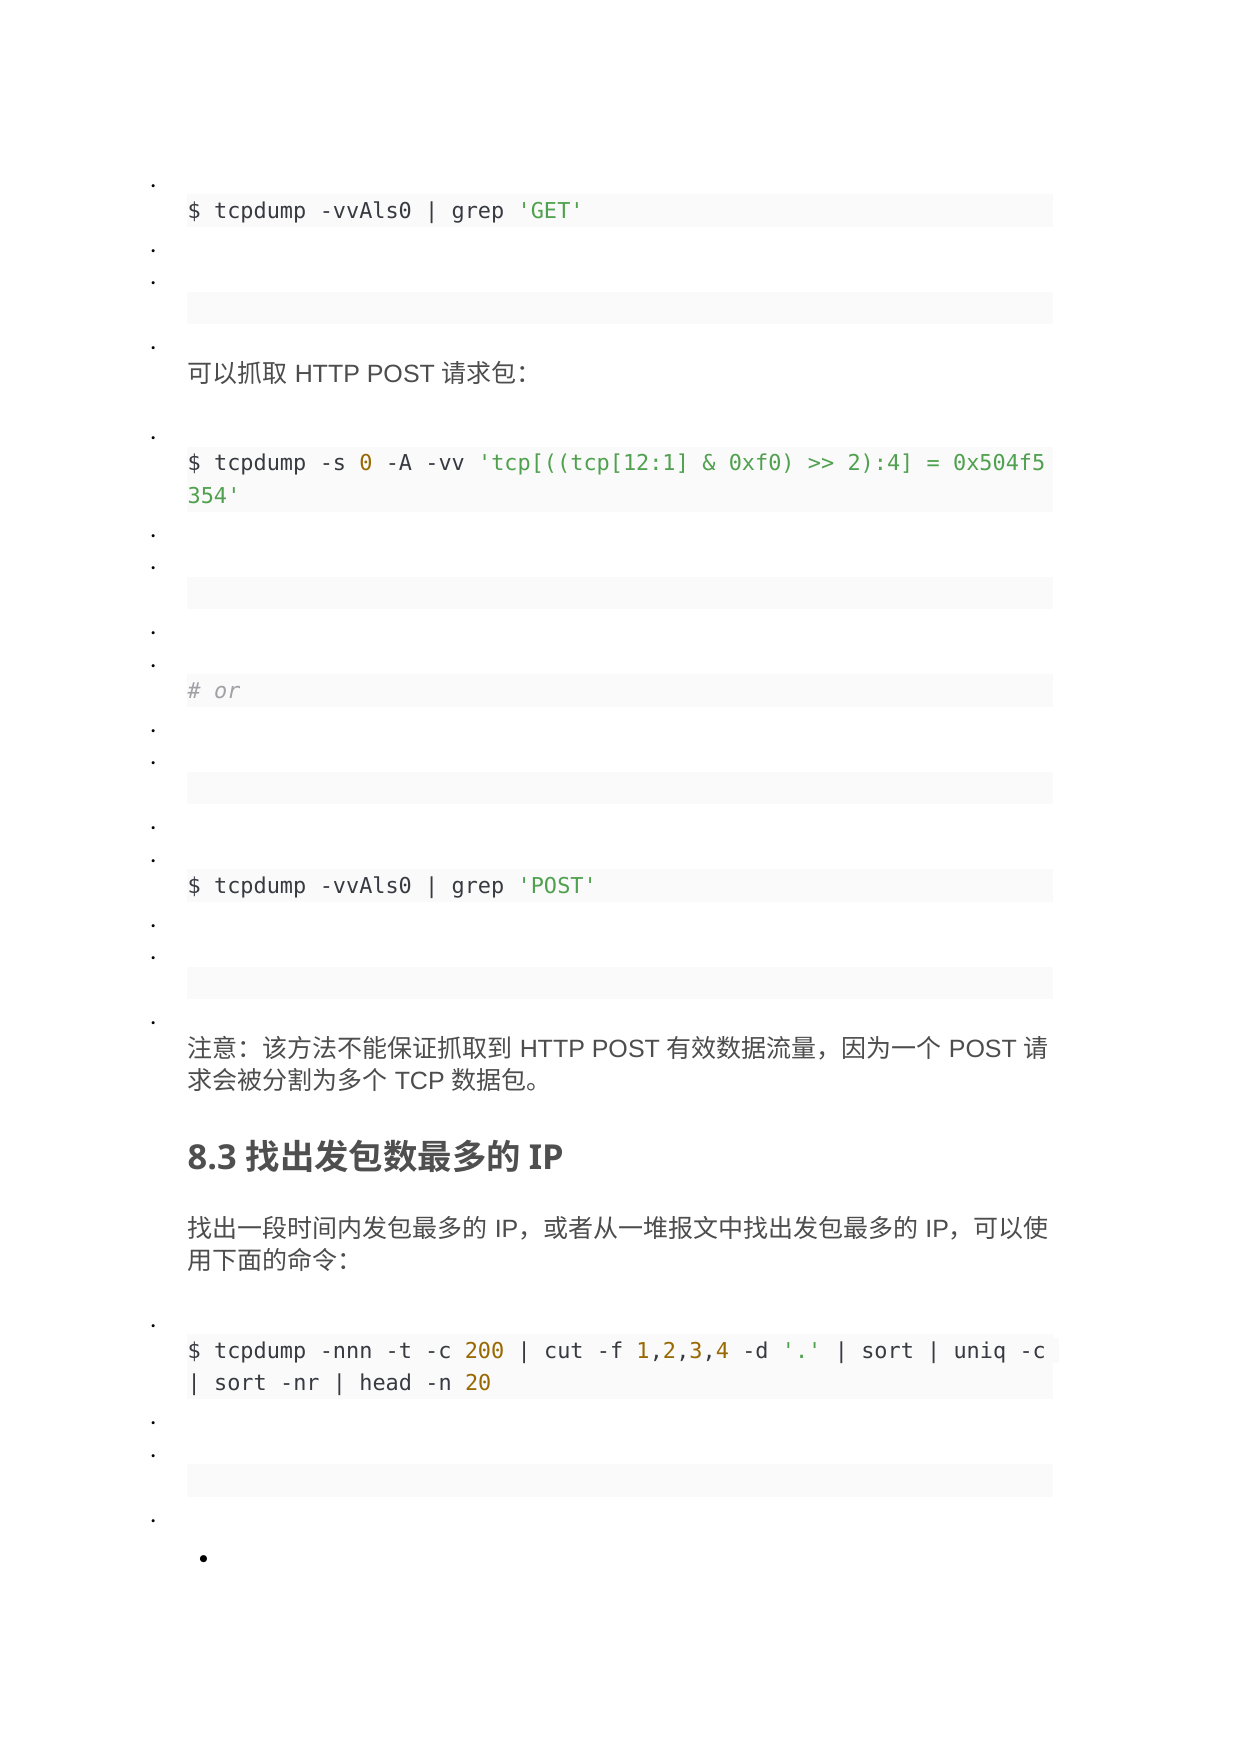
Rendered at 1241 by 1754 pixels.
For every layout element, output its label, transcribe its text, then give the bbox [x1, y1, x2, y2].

text $ tcpdump -nnn -t -c 200 | cut -f 1,2,3,4 -d '.' | sort | uniq -c | sort -nr | head -n 20 [187, 1334, 1053, 1399]
text 可以抓取 HTTP POST 请求包： [187, 357, 1053, 389]
subtitle 8.3 找出发包数最多的 IP [187, 1122, 1053, 1187]
text 找出一段时间内发包最多的 IP，或者从一堆报文中找出发包最多的 IP，可以使用下面的命令： [187, 1212, 1053, 1277]
text $ tcpdump -s 0 -A -vv 'tcp[((tcp[12:1] & 0xf0) >> 2):4] = 0x504f5354' [187, 447, 1053, 512]
text $ tcpdump -vvAls0 | grep 'GET' [187, 194, 1053, 227]
text $ tcpdump -vvAls0 | grep 'POST' [187, 869, 1053, 902]
text # or [187, 674, 1053, 707]
text 注意：该方法不能保证抓取到 HTTP POST 有效数据流量，因为一个 POST 请求会被分割为多个 TCP 数据包。 [187, 1032, 1053, 1097]
